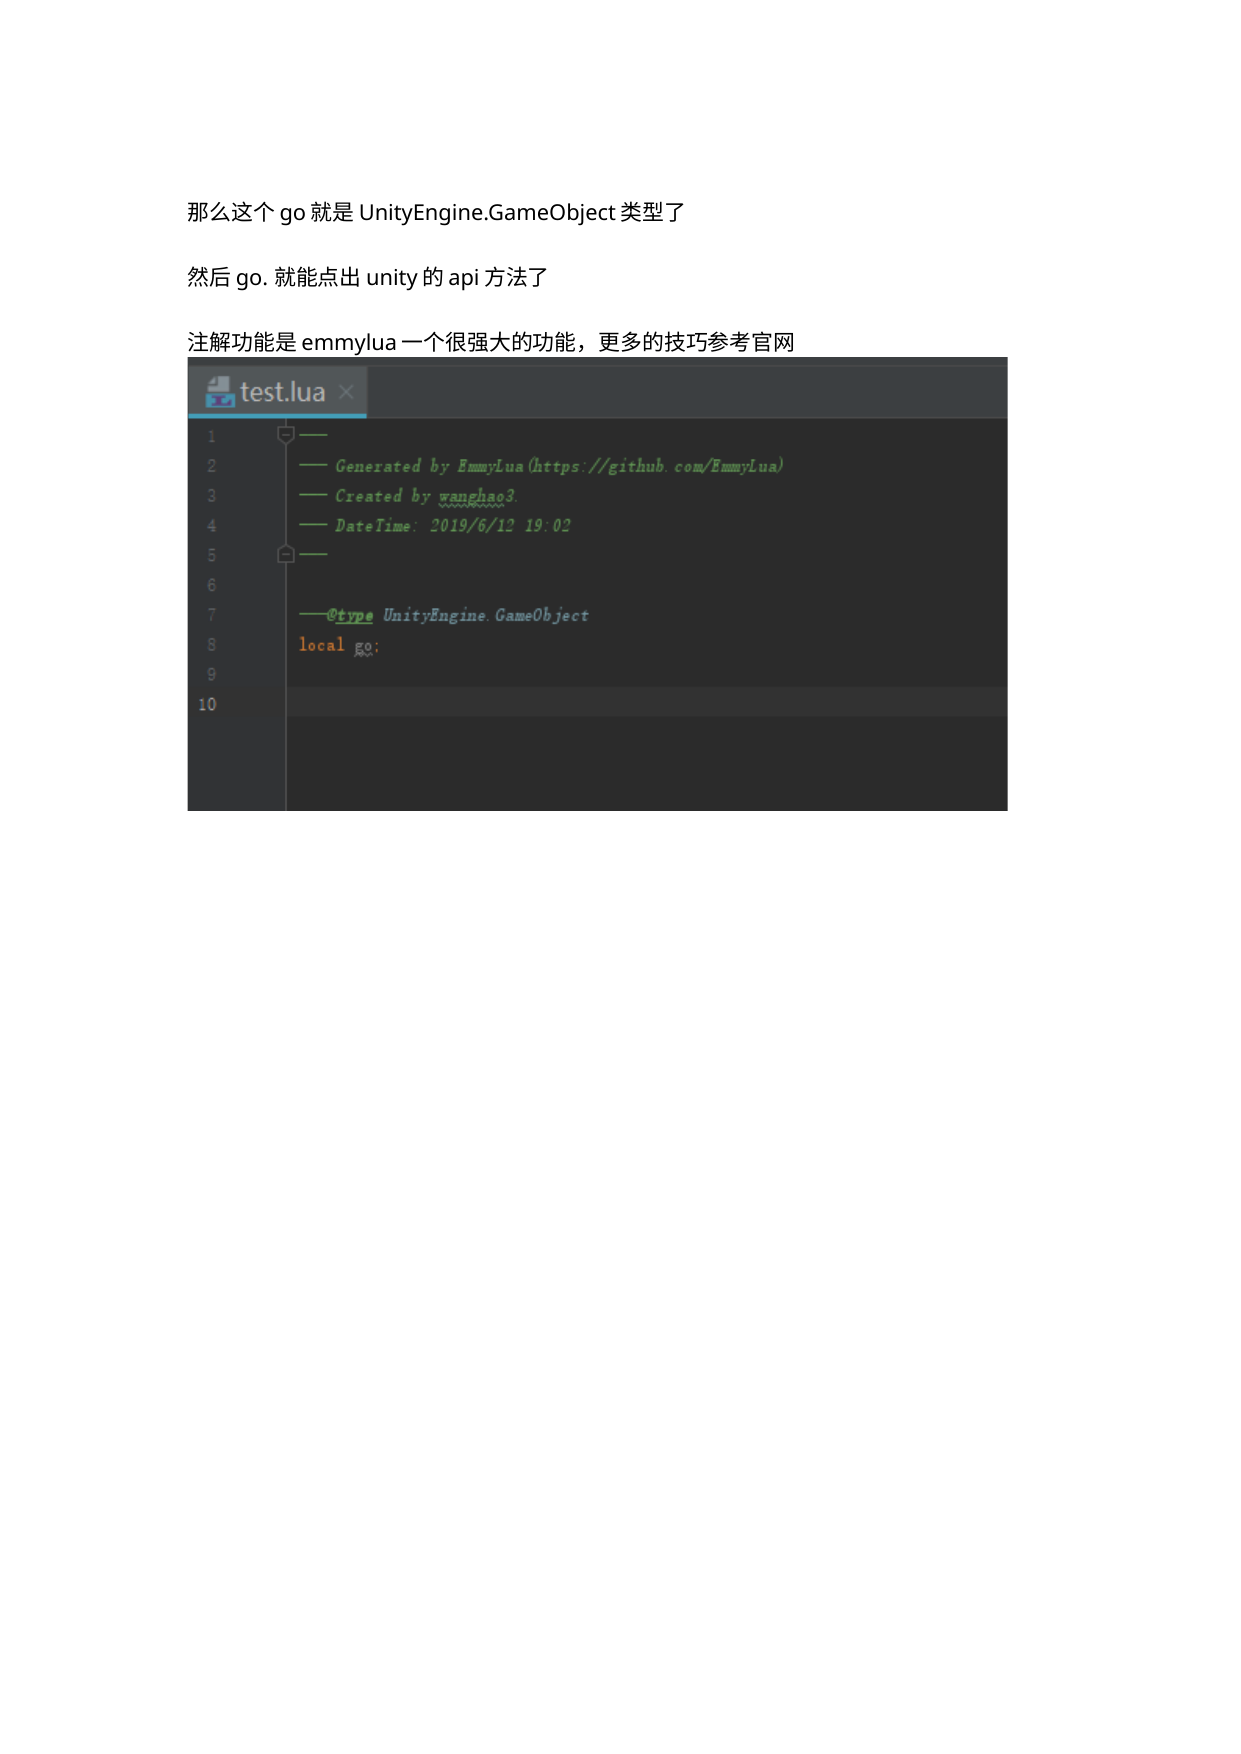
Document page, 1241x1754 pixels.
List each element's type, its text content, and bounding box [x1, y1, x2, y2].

text 注解功能是emmylua一个很强大的功能，更多的技巧参考官网 [187, 324, 1053, 357]
picture [187, 357, 1008, 811]
text 那么这个go就是UnityEngine.GameObject类型了 [187, 194, 1053, 227]
text 然后go. 就能点出unity的api方法了 [187, 259, 1053, 292]
